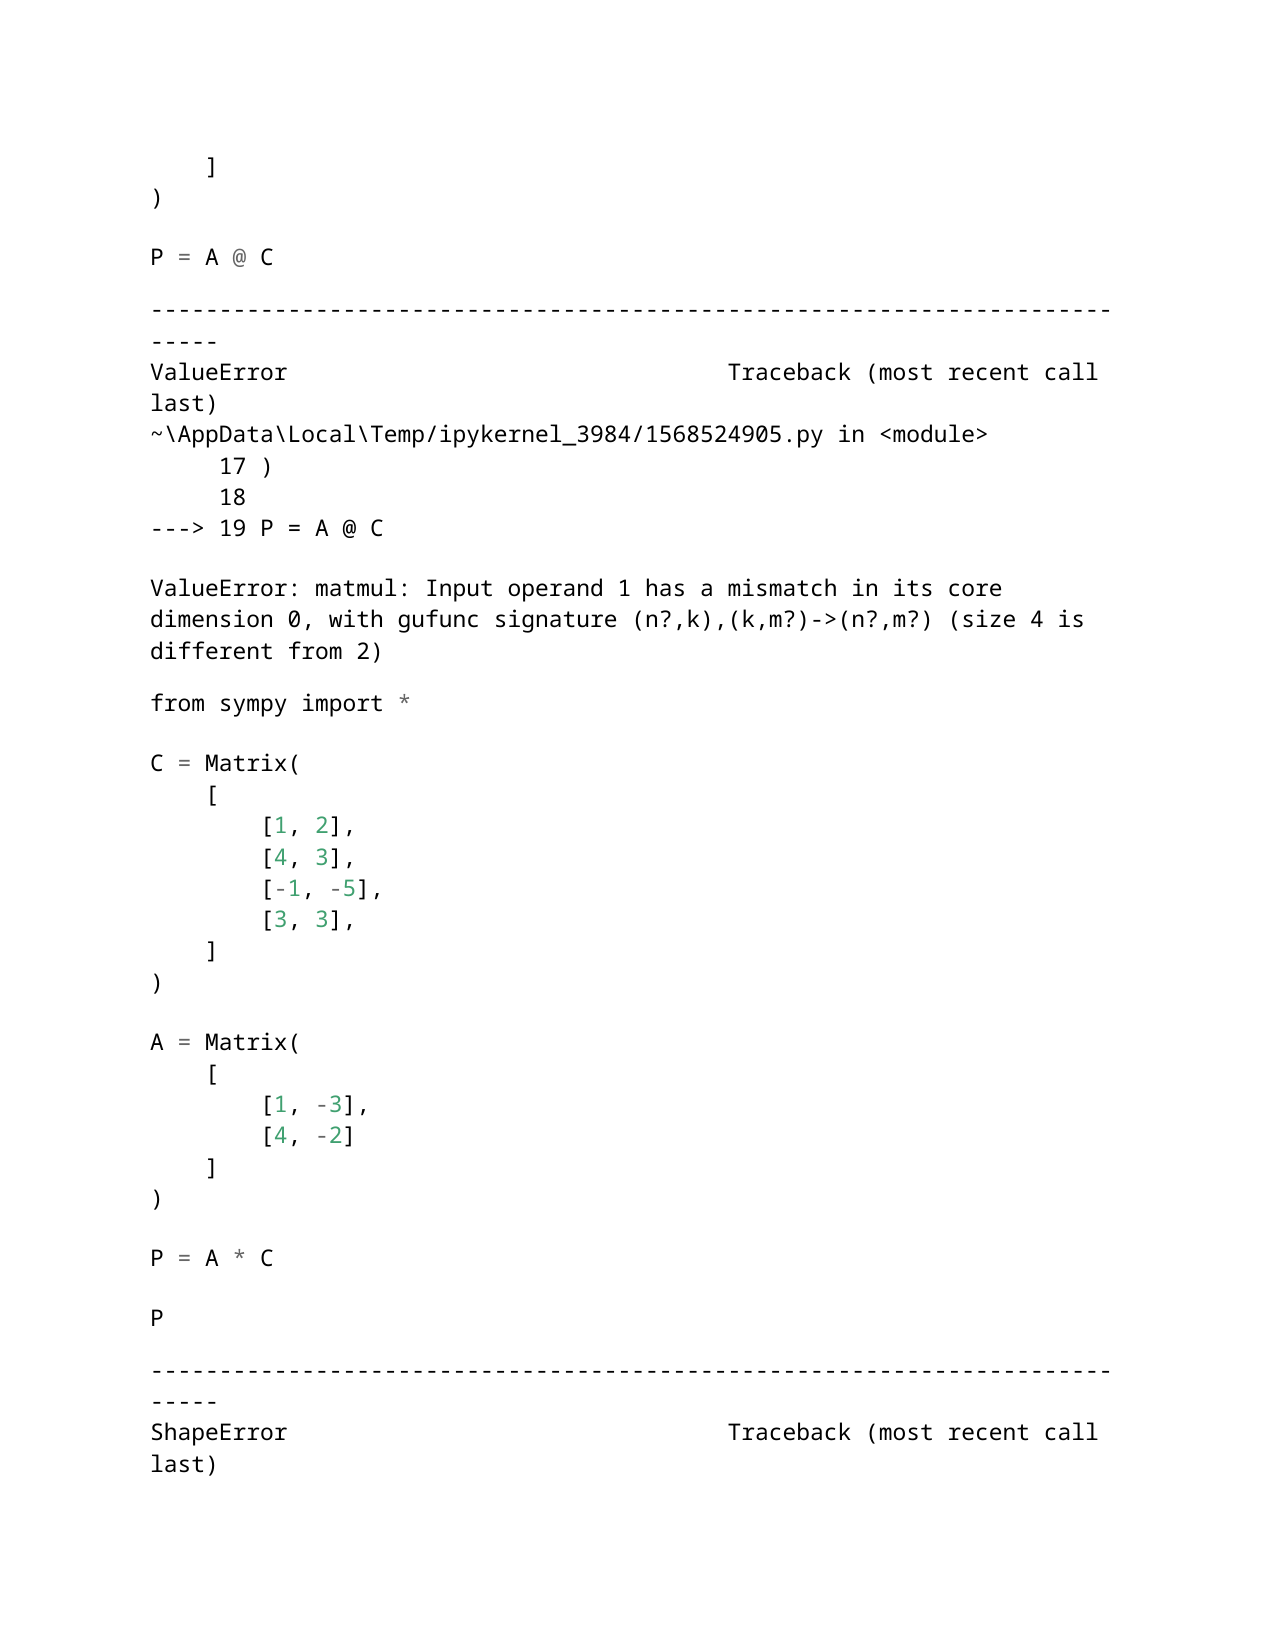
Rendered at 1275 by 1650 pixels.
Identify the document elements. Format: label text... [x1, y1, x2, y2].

text from sympy import * C = Matrix( [ [1, 2], [4, 3], [-1, -5], [3, 3], ] ) A = Matrix( [ [1, -3], [4, -2] ] ) P = A * C P [150, 687, 1125, 1333]
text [150, 150, 1125, 272]
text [150, 1354, 1125, 1479]
text --------------------------------------------------------------------------- ValueError Traceback (most recent call last) ~\AppData\Local\Temp/ipykernel_3984/1568524905.py in <module> 17 ) 18 ---> 19 P = A @ C ValueError: matmul: Input operand 1 has a mismatch in its core dimension 0, with gufunc signature (n?,k),(k,m?)->(n?,m?) (size 4 is different from 2) [150, 293, 1125, 666]
